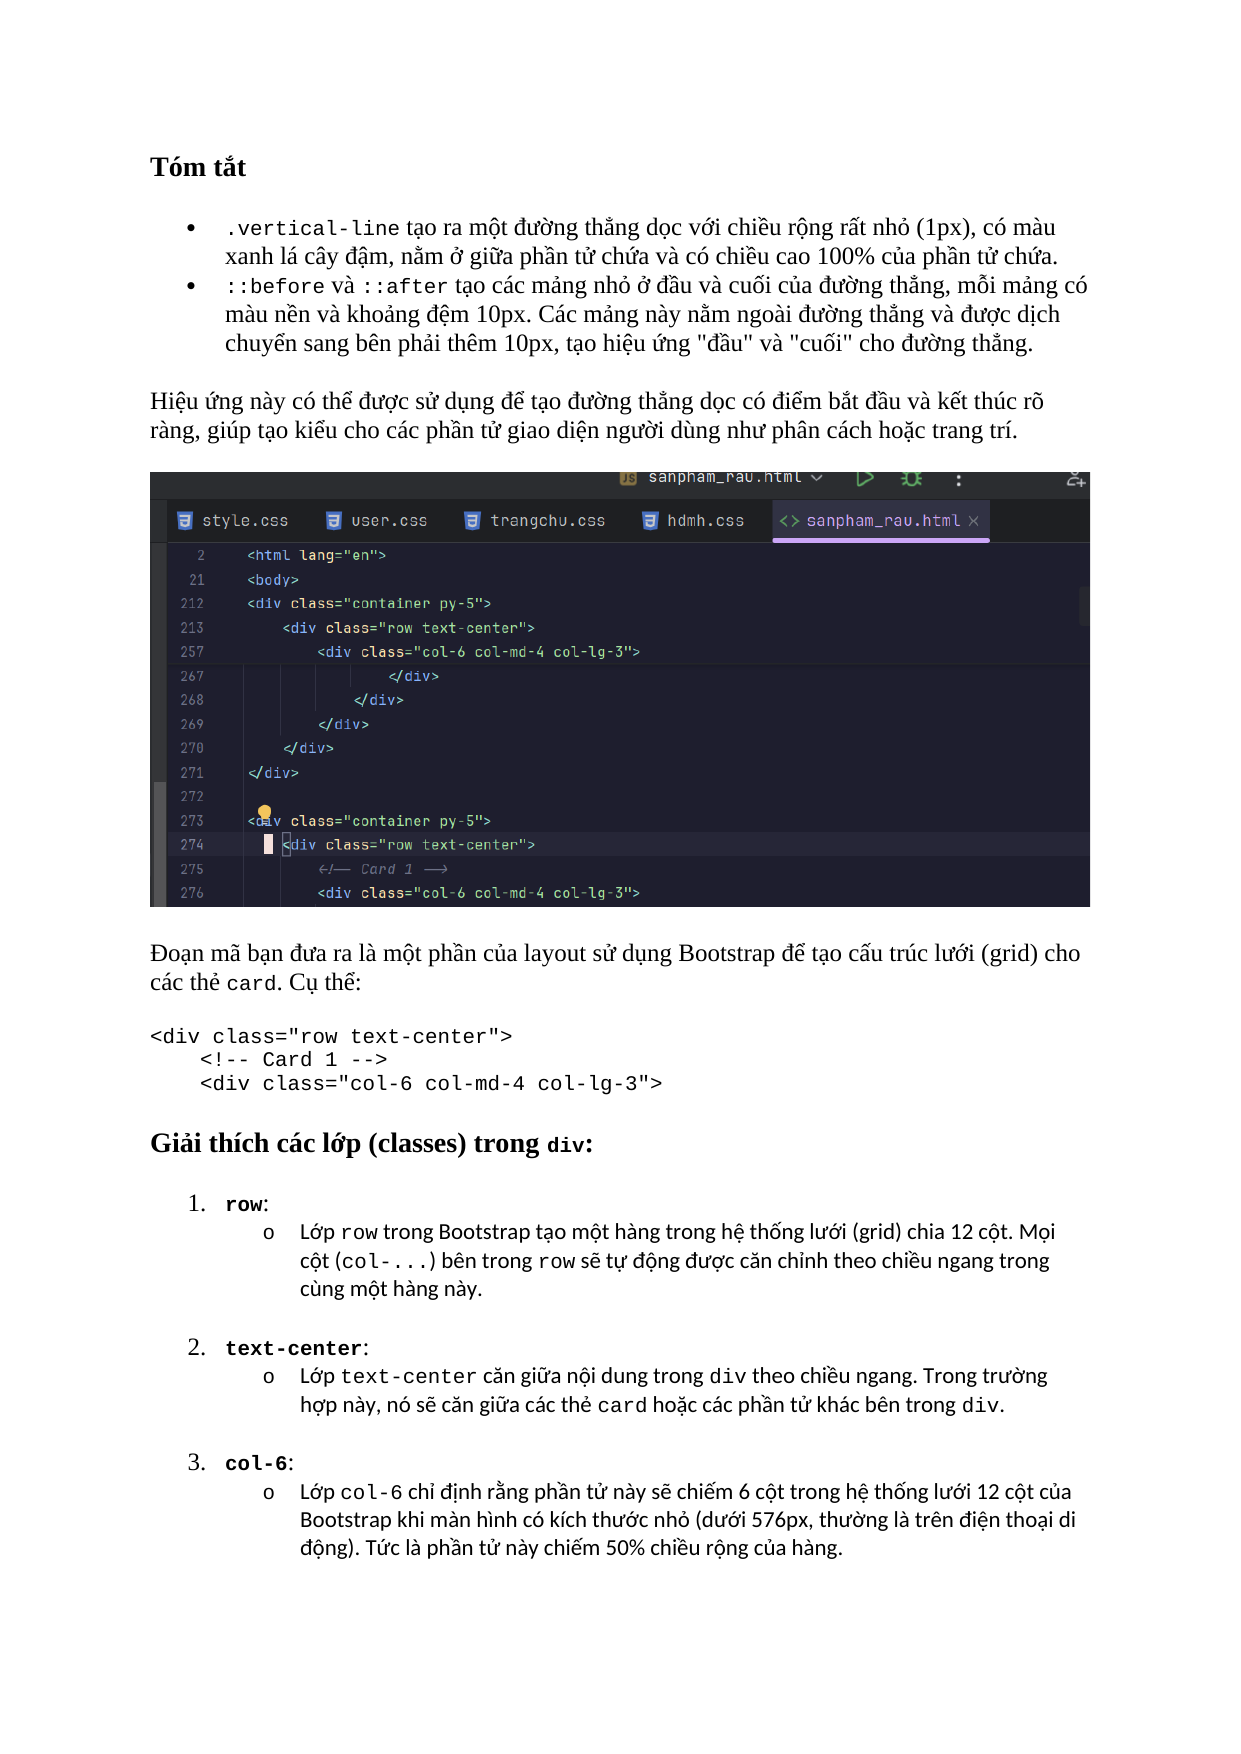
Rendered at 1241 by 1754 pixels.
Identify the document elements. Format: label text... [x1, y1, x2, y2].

list .vertical-line tạo ra một đường thẳng dọc với chiều rộng rất nhỏ (1px), có màu xanh lá cây đậm, nằm ở giữa phần tử chứa và có chiều cao 100% của phần tử chứa. [187, 212, 1090, 270]
text Tóm tắt [150, 150, 1090, 182]
text Hiệu ứng này có thể được sử dụng để tạo đường thẳng dọc có điểm bắt đầu và kết thúc rõ ràng, giúp tạo kiểu cho các phần tử giao diện người dùng như phân cách hoặc trang trí. [150, 386, 1090, 444]
list col-6: [187, 1506, 1090, 1535]
text <div class="col-6 col-md-4 col-lg-3"> [150, 1073, 1090, 1097]
list Lớp row trong Bootstrap tạo một hàng trong hệ thống lưới (grid) chia 12 cột. Mọi cột (col-...) bên trong row sẽ tự động được căn chỉnh theo chiều ngang trong cùng một hàng này. [262, 1246, 1090, 1332]
text <!-- Card 1 --> [150, 1049, 1090, 1073]
list text-center: [187, 1361, 1090, 1390]
list ::before và ::after tạo các mảng nhỏ ở đầu và cuối của đường thẳng, mỗi mảng có màu nền và khoảng đệm 10px. Các mảng này nằm ngoài đường thẳng và được dịch chuyển sang bên phải thêm 10px, tạo hiệu ứng "đầu" và "cuối" cho đường thẳng. [187, 270, 1090, 357]
text Đoạn mã bạn đưa ra là một phần của layout sử dụng Bootstrap để tạo cấu trúc lưới (grid) cho các thẻ card. Cụ thể: [150, 938, 1090, 997]
picture [150, 472, 1091, 907]
subtitle Giải thích các lớp (classes) trong div: [150, 1126, 1090, 1158]
list row: [187, 1188, 1090, 1217]
text <div class="row text-center"> [150, 1026, 1090, 1049]
list Lớp text-center căn giữa nội dung trong div theo chiều ngang. Trong trường hợp này, nó sẽ căn giữa các thẻ card hoặc các phần tử khác bên trong div. [262, 1419, 1090, 1477]
